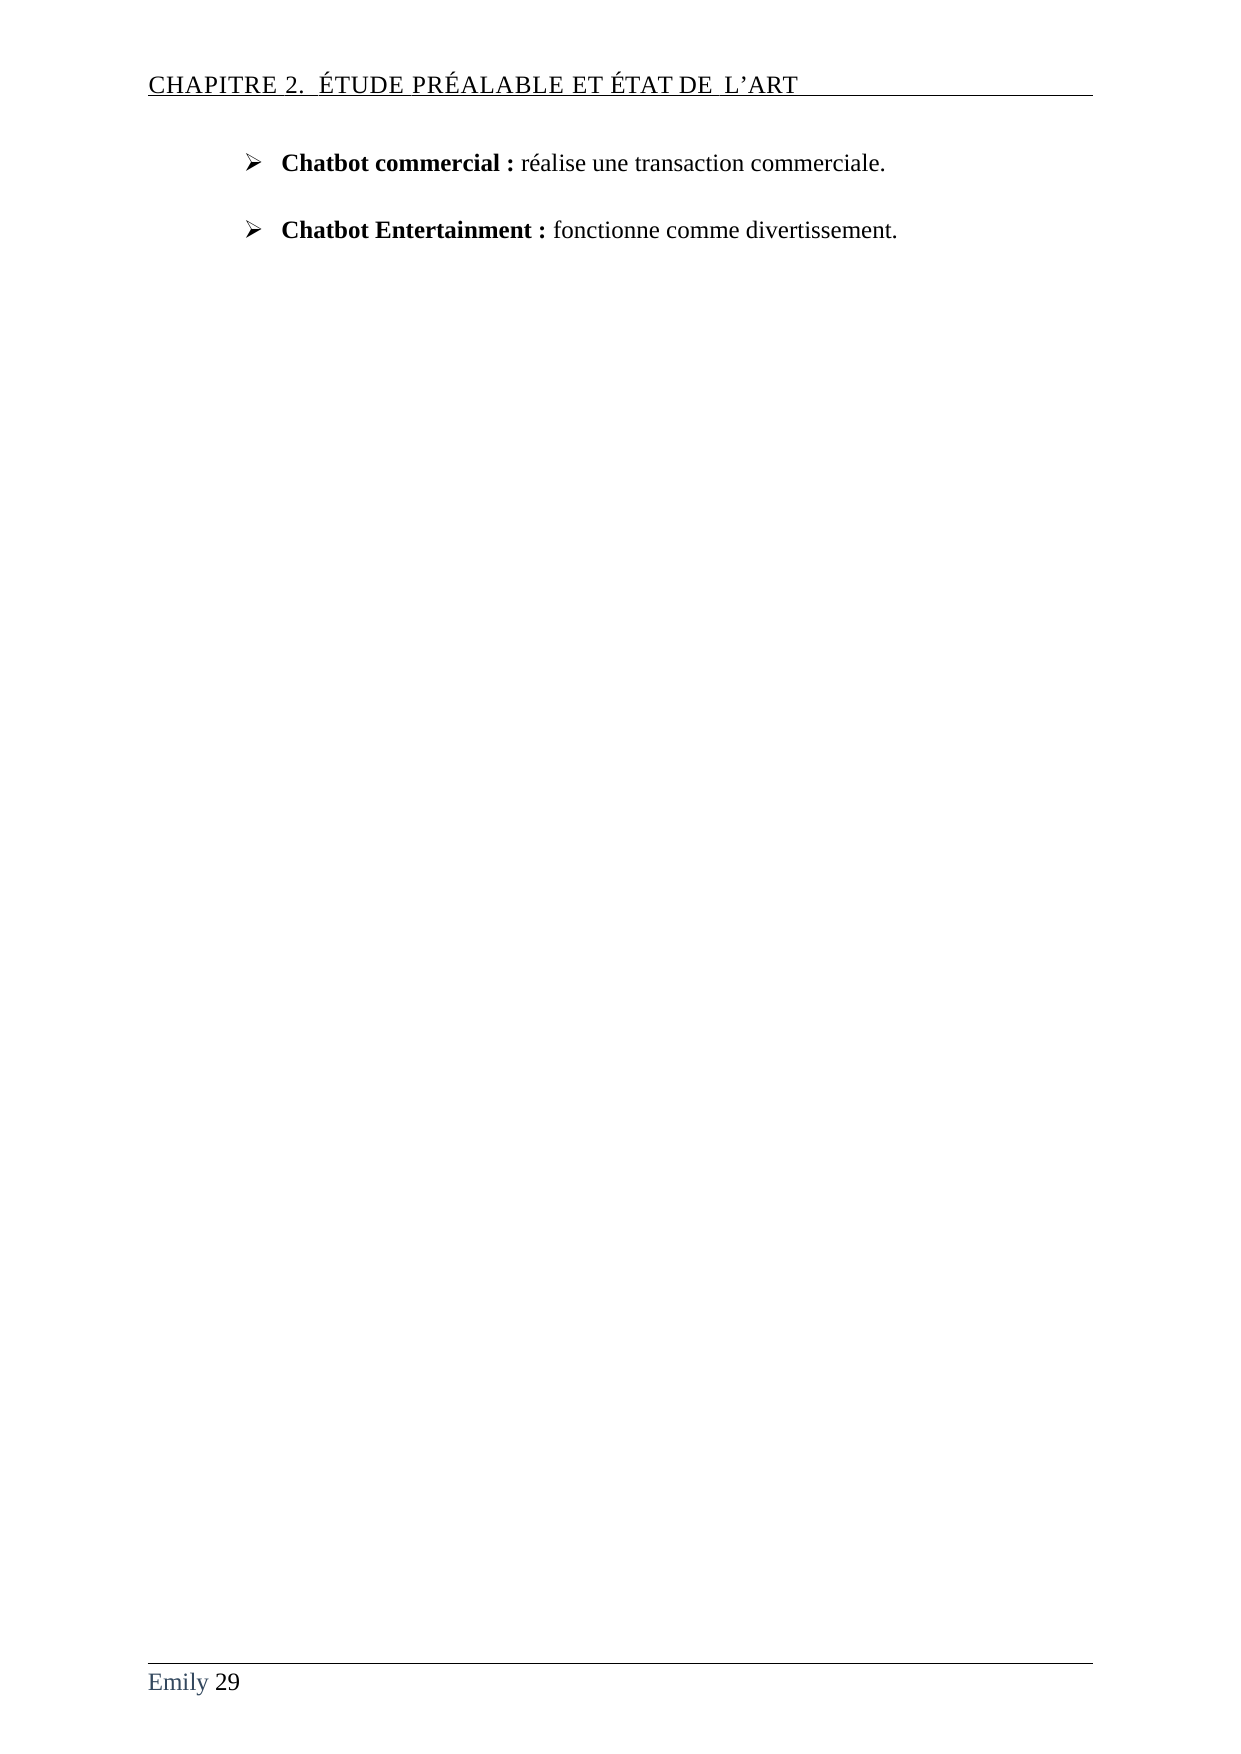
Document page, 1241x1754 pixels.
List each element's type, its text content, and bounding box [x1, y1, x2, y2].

list Chatbot Entertainment : fonctionne comme divertissement. [244, 216, 1093, 244]
list Chatbot commercial : réalise une transaction commerciale. [244, 148, 1093, 176]
